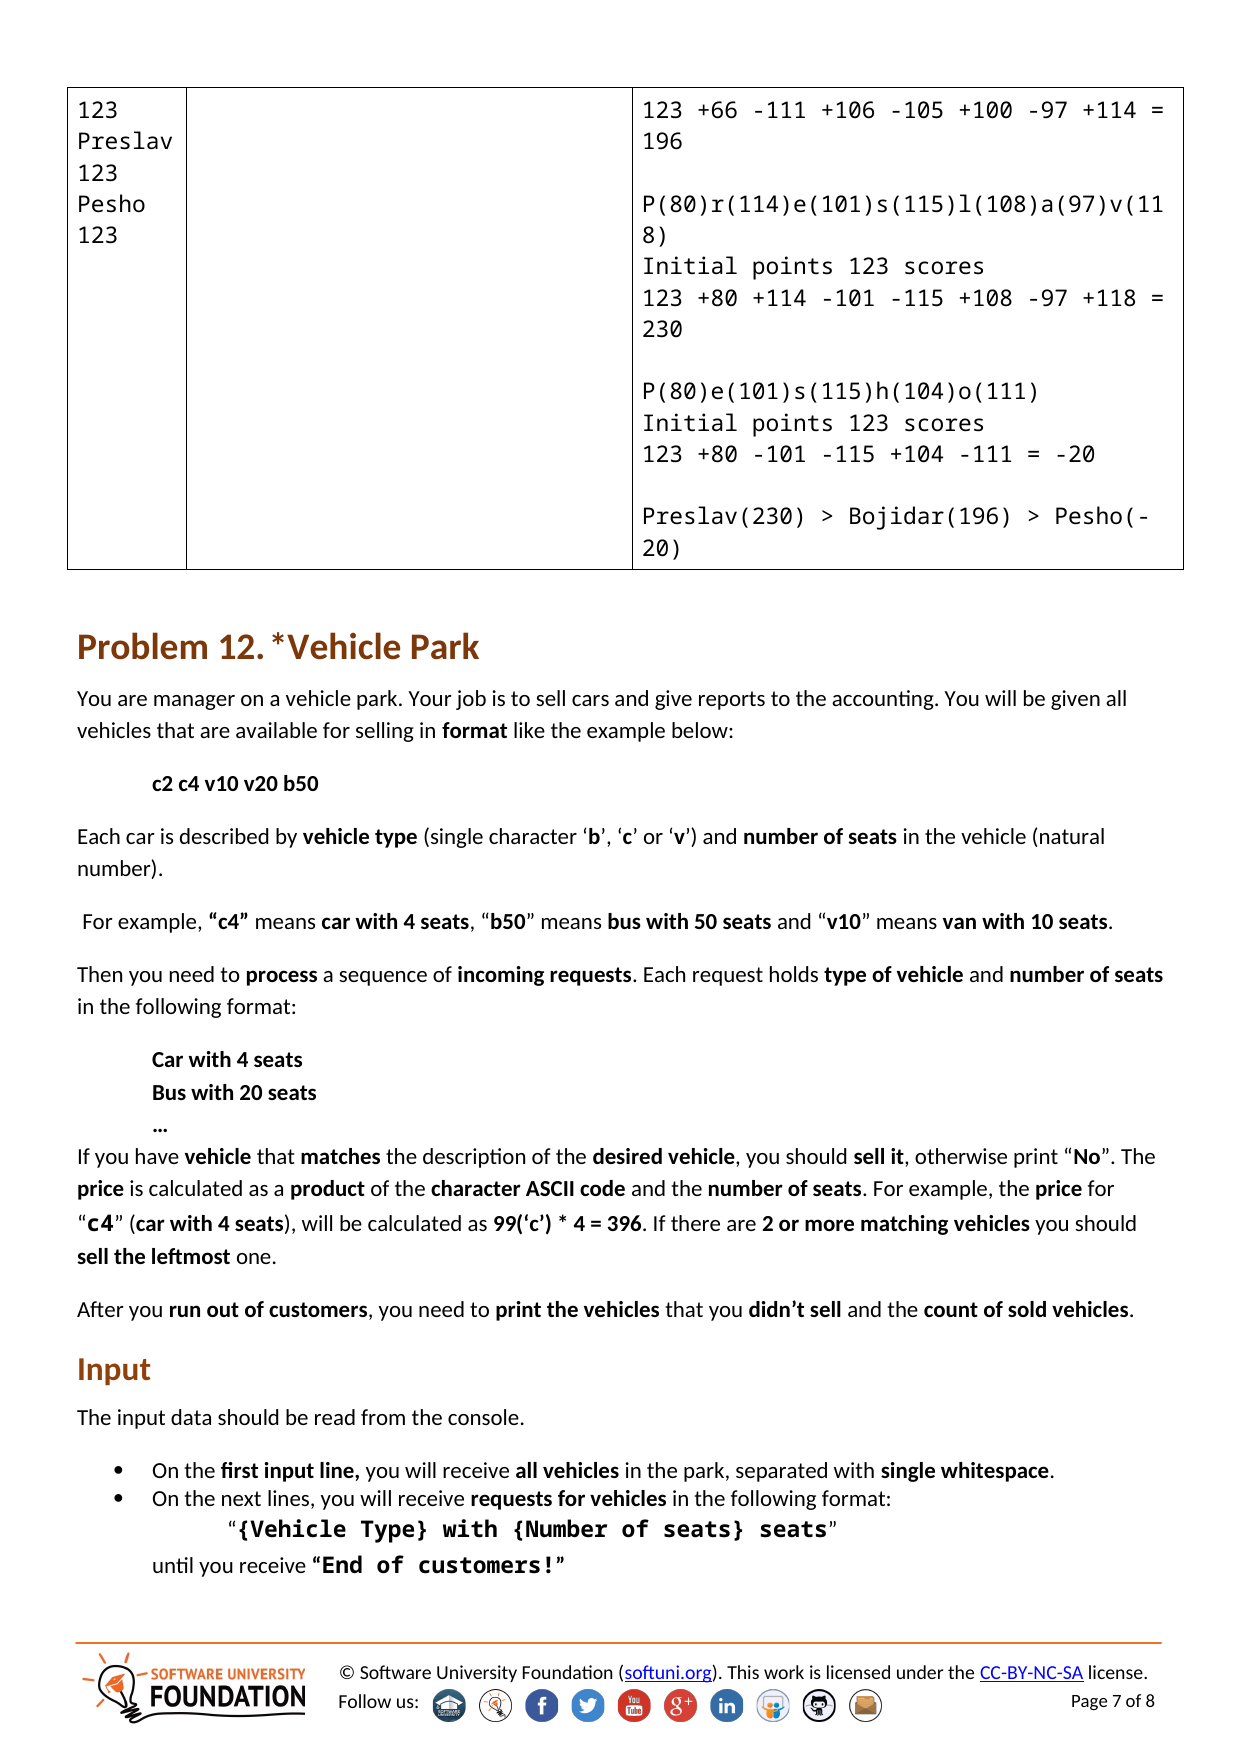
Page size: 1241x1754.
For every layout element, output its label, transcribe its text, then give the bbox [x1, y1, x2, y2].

list On the first input line, you will receive all vehicles in the park, separated with single whitespace. [114, 1457, 1163, 1484]
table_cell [68, 88, 186, 569]
text For example, “c4” means car with 4 seats, “b50” means bus with 50 seats and “v10” means van with 10 seats. [77, 907, 1163, 935]
picture [756, 1689, 790, 1722]
text Bus with 20 seats [77, 1078, 1163, 1106]
picture [710, 1689, 744, 1722]
text Car with 4 seats [77, 1046, 1163, 1073]
picture [525, 1689, 559, 1722]
subtitle *Vehicle Park [77, 623, 1163, 669]
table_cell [633, 88, 1183, 569]
picture [571, 1689, 605, 1722]
text Then you need to process a sequence of incoming requests. Each request holds type of vehicle and number of seats in the following format: [77, 960, 1163, 1021]
picture [479, 1689, 512, 1722]
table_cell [187, 88, 632, 569]
picture [664, 1689, 697, 1722]
picture [802, 1689, 836, 1722]
text If you have vehicle that matches the description of the desired vehicle, you should sell it, otherwise print “No”. The price is calculated as а product of the character ASCII code and the number of seats. For example, the price for “c4” (car with 4 seats), will be calculated as 99(‘c’) * 4 = 396. If there are 2 or more matching vehicles you should sell the leftmost one. [77, 1142, 1163, 1270]
subtitle Input [77, 1348, 1163, 1389]
text The input data should be read from the console. [77, 1403, 1163, 1432]
text … [77, 1110, 1163, 1138]
list “{Vehicle Type} with {Number of seats} seats” [227, 1513, 1163, 1544]
text c2 c4 v10 v20 b50 [77, 769, 1163, 797]
text After you run out of customers, you need to print the vehicles that you didn’t sell and the count of sold vehicles. [77, 1295, 1163, 1323]
picture [81, 1651, 305, 1724]
picture [617, 1689, 651, 1722]
picture [849, 1689, 882, 1722]
list On the next lines, you will receive requests for vehicles in the following format: [114, 1484, 1163, 1513]
list until you receive “End of customers!” [152, 1548, 1163, 1580]
picture [432, 1689, 466, 1722]
text Each car is described by vehicle type (single character ‘b’, ‘c’ or ‘v’) and number of seats in the vehicle (natural number). [77, 822, 1163, 882]
text You are manager on a vehicle park. Your job is to sell cars and give reports to the accounting. You will be given all vehicles that are available for selling in format like the example below: [77, 684, 1163, 744]
